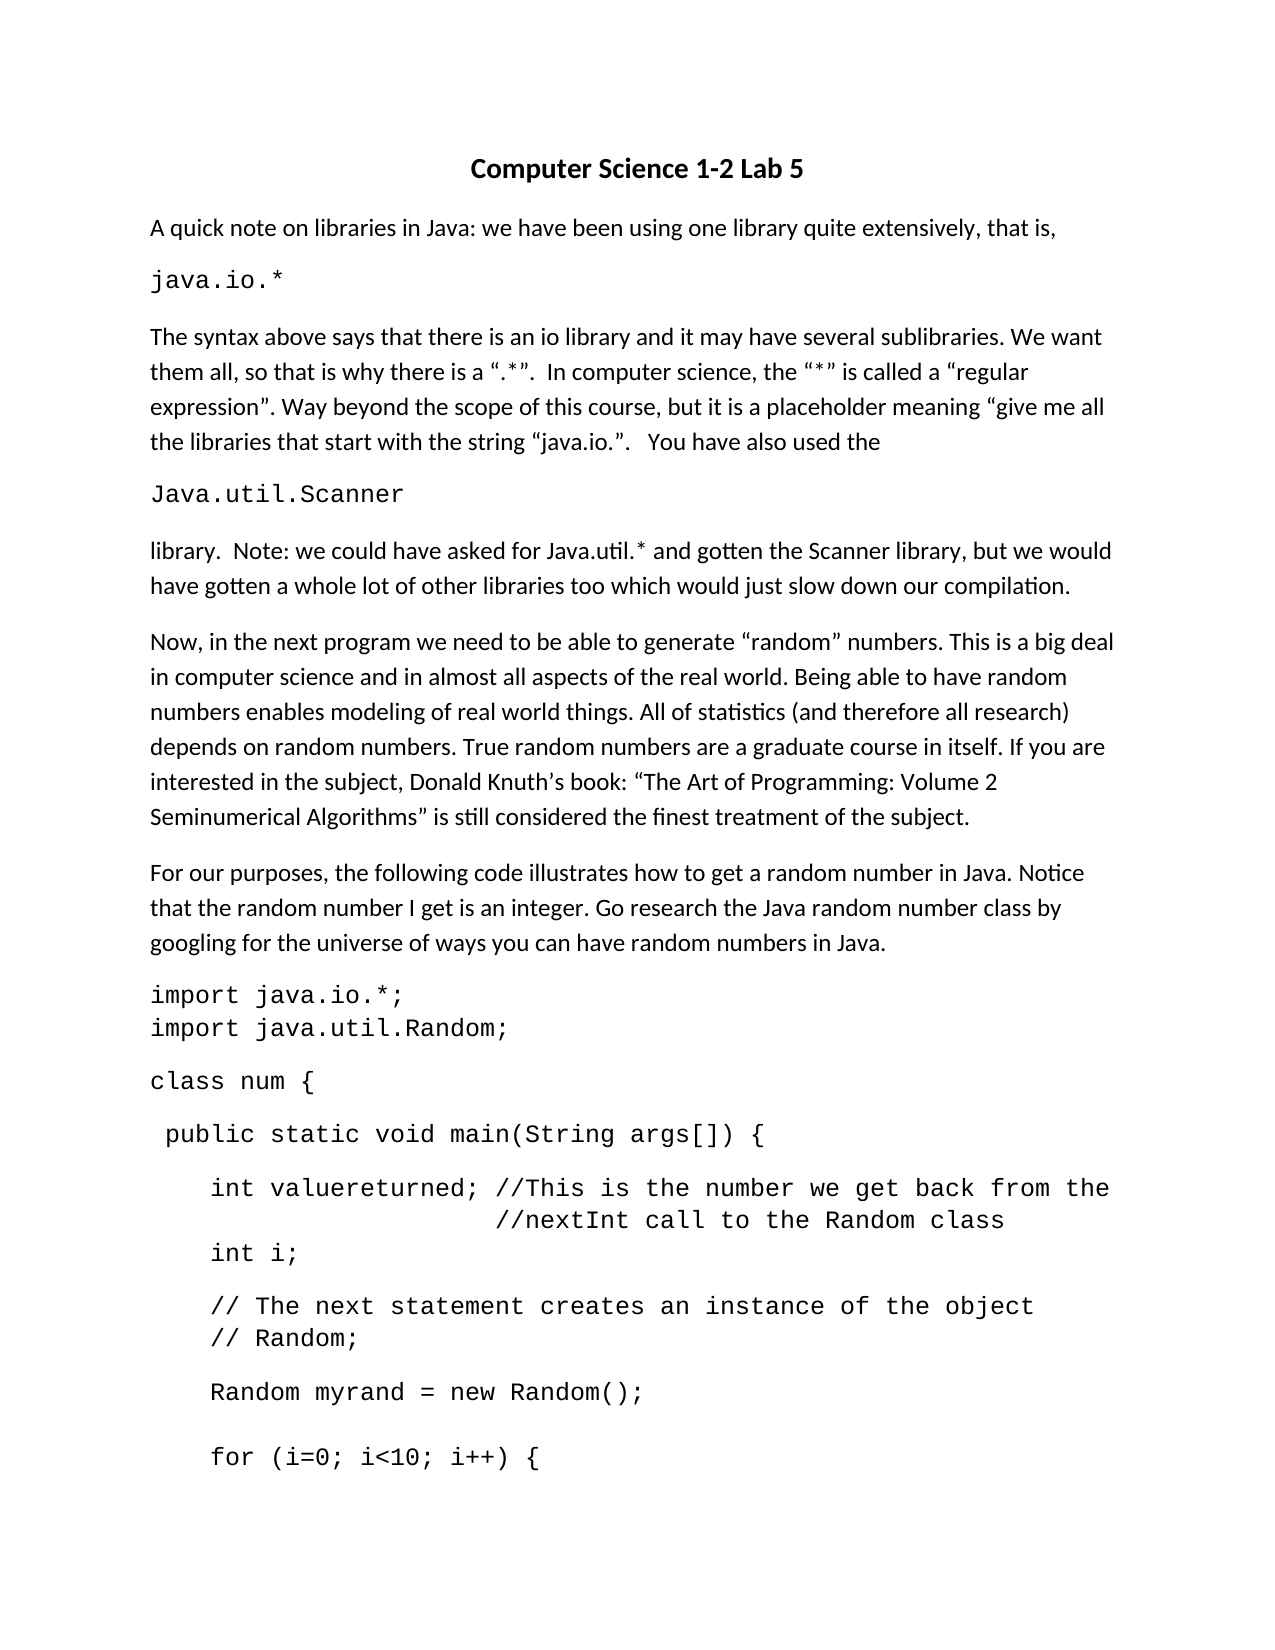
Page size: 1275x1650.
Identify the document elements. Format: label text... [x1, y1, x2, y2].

text Java.util.Scanner [150, 482, 1125, 510]
text Computer Science 1-2 Lab 5 [150, 150, 1125, 186]
text The syntax above says that there is an io library and it may have several sublibraries. We want them all, so that is why there is a “.*”. In computer science, the “*” is called a “regular expression”. Way beyond the scope of this course, but it is a placeholder meaning “give me all the libraries that start with the string “java.io.”. You have also used the [150, 321, 1125, 456]
text class num { [150, 1068, 1125, 1097]
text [150, 1379, 1125, 1473]
text int valuereturned; //This is the number we get back from the //nextInt call to the Random class int i; [150, 1175, 1125, 1268]
text For our purposes, the following code illustrates how to get a random number in Java. Notice that the random number I get is an integer. Go research the Java random number class by googling for the universe of ways you can have random numbers in Java. [150, 857, 1125, 957]
text A quick note on libraries in Java: we have been using one library quite extensively, that is, [150, 212, 1125, 242]
text java.io.* [150, 268, 1125, 296]
text library. Note: we could have asked for Java.util.* and gotten the Scanner library, but we would have gotten a whole lot of other libraries too which would just slow down our compilation. [150, 535, 1125, 601]
text // The next statement creates an instance of the object // Random; [150, 1293, 1125, 1354]
text import java.io.*; import java.util.Random; [150, 983, 1125, 1043]
text public static void main(String args[]) { [150, 1122, 1125, 1150]
text Now, in the next program we need to be able to generate “random” numbers. This is a big deal in computer science and in almost all aspects of the real world. Being able to have random numbers enables modeling of real world things. All of statistics (and therefore all research) depends on random numbers. True random numbers are a graduate course in itself. If you are interested in the subject, Donald Knuth’s book: “The Art of Programming: Volume 2 Seminumerical Algorithms” is still considered the finest treatment of the subject. [150, 626, 1125, 831]
